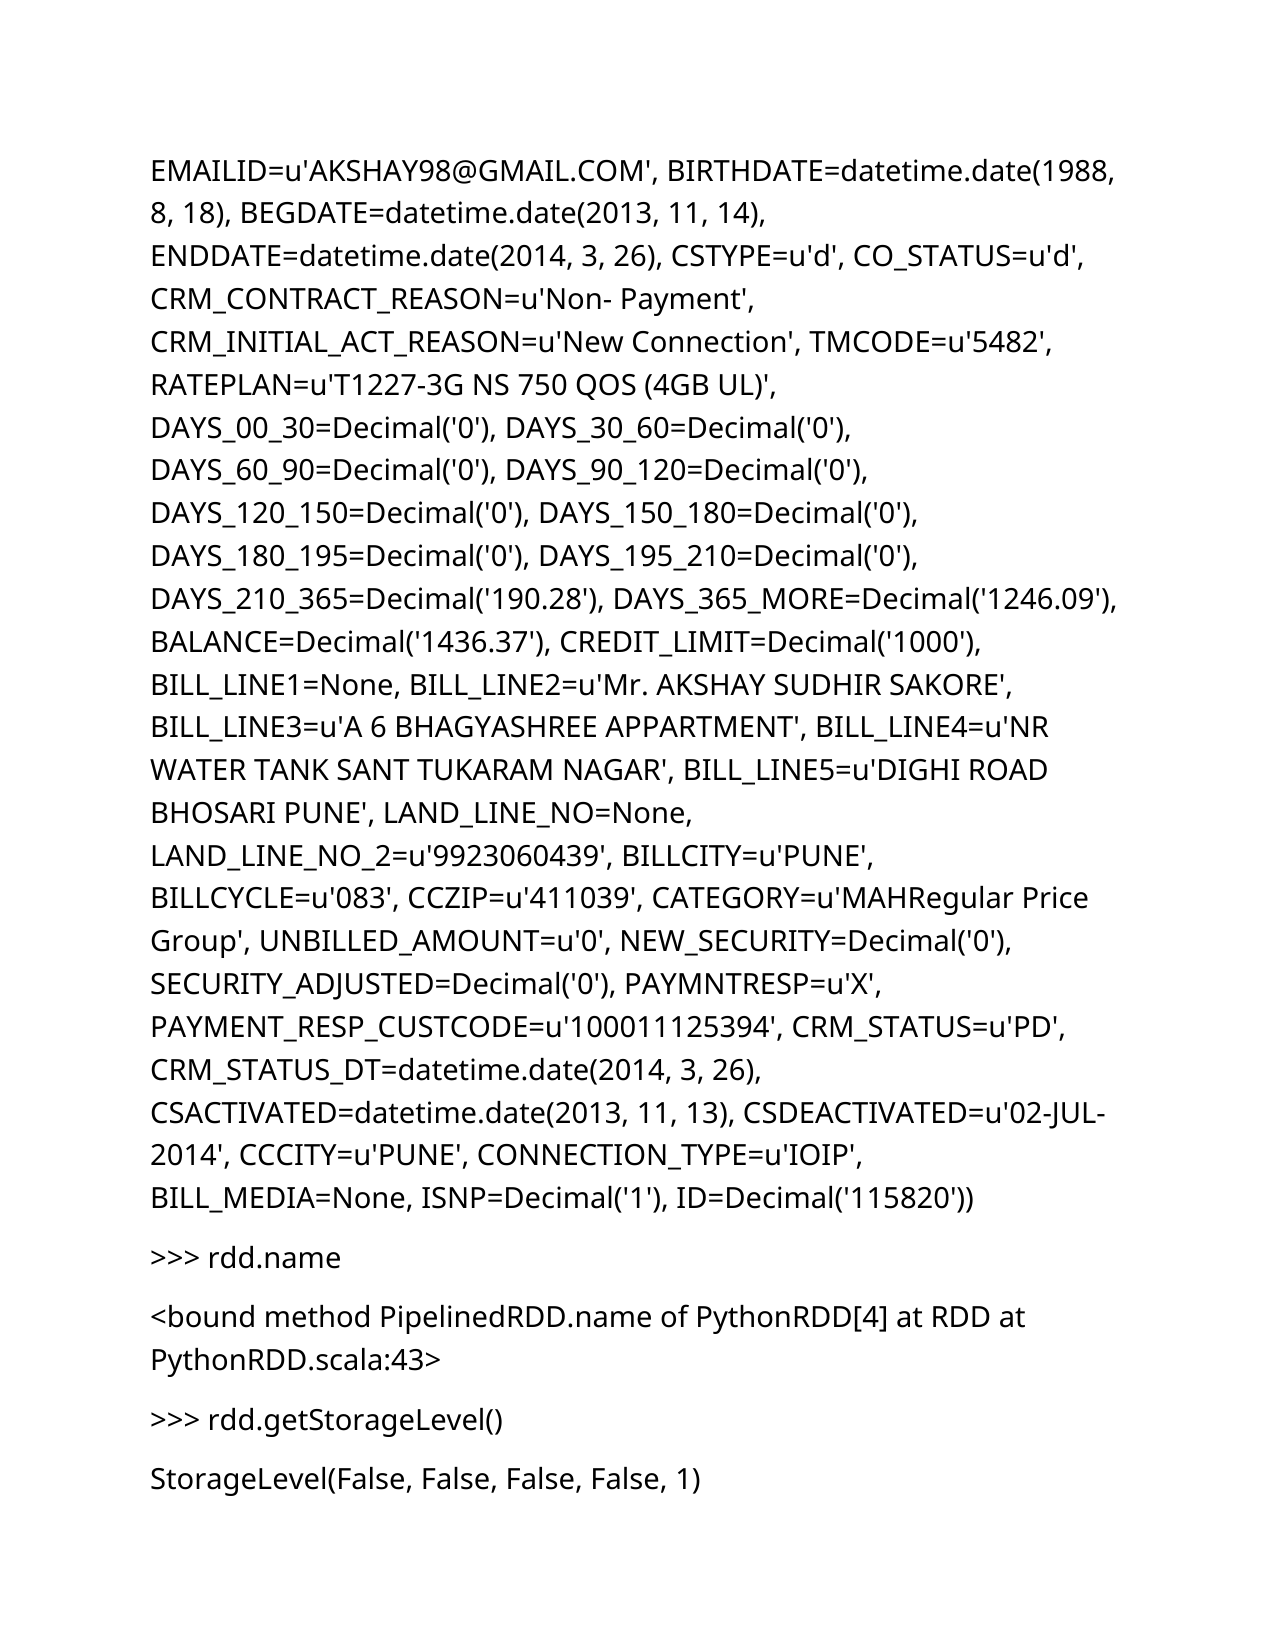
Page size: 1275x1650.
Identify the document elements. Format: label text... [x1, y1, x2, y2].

text <bound method PipelinedRDD.name of PythonRDD[4] at RDD at PythonRDD.scala:43> [150, 1296, 1125, 1379]
text StorageLevel(False, False, False, False, 1) [150, 1458, 1125, 1498]
text >>> rdd.name [150, 1237, 1125, 1277]
text >>> rdd.getStorageLevel() [150, 1399, 1125, 1438]
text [150, 150, 1125, 1217]
